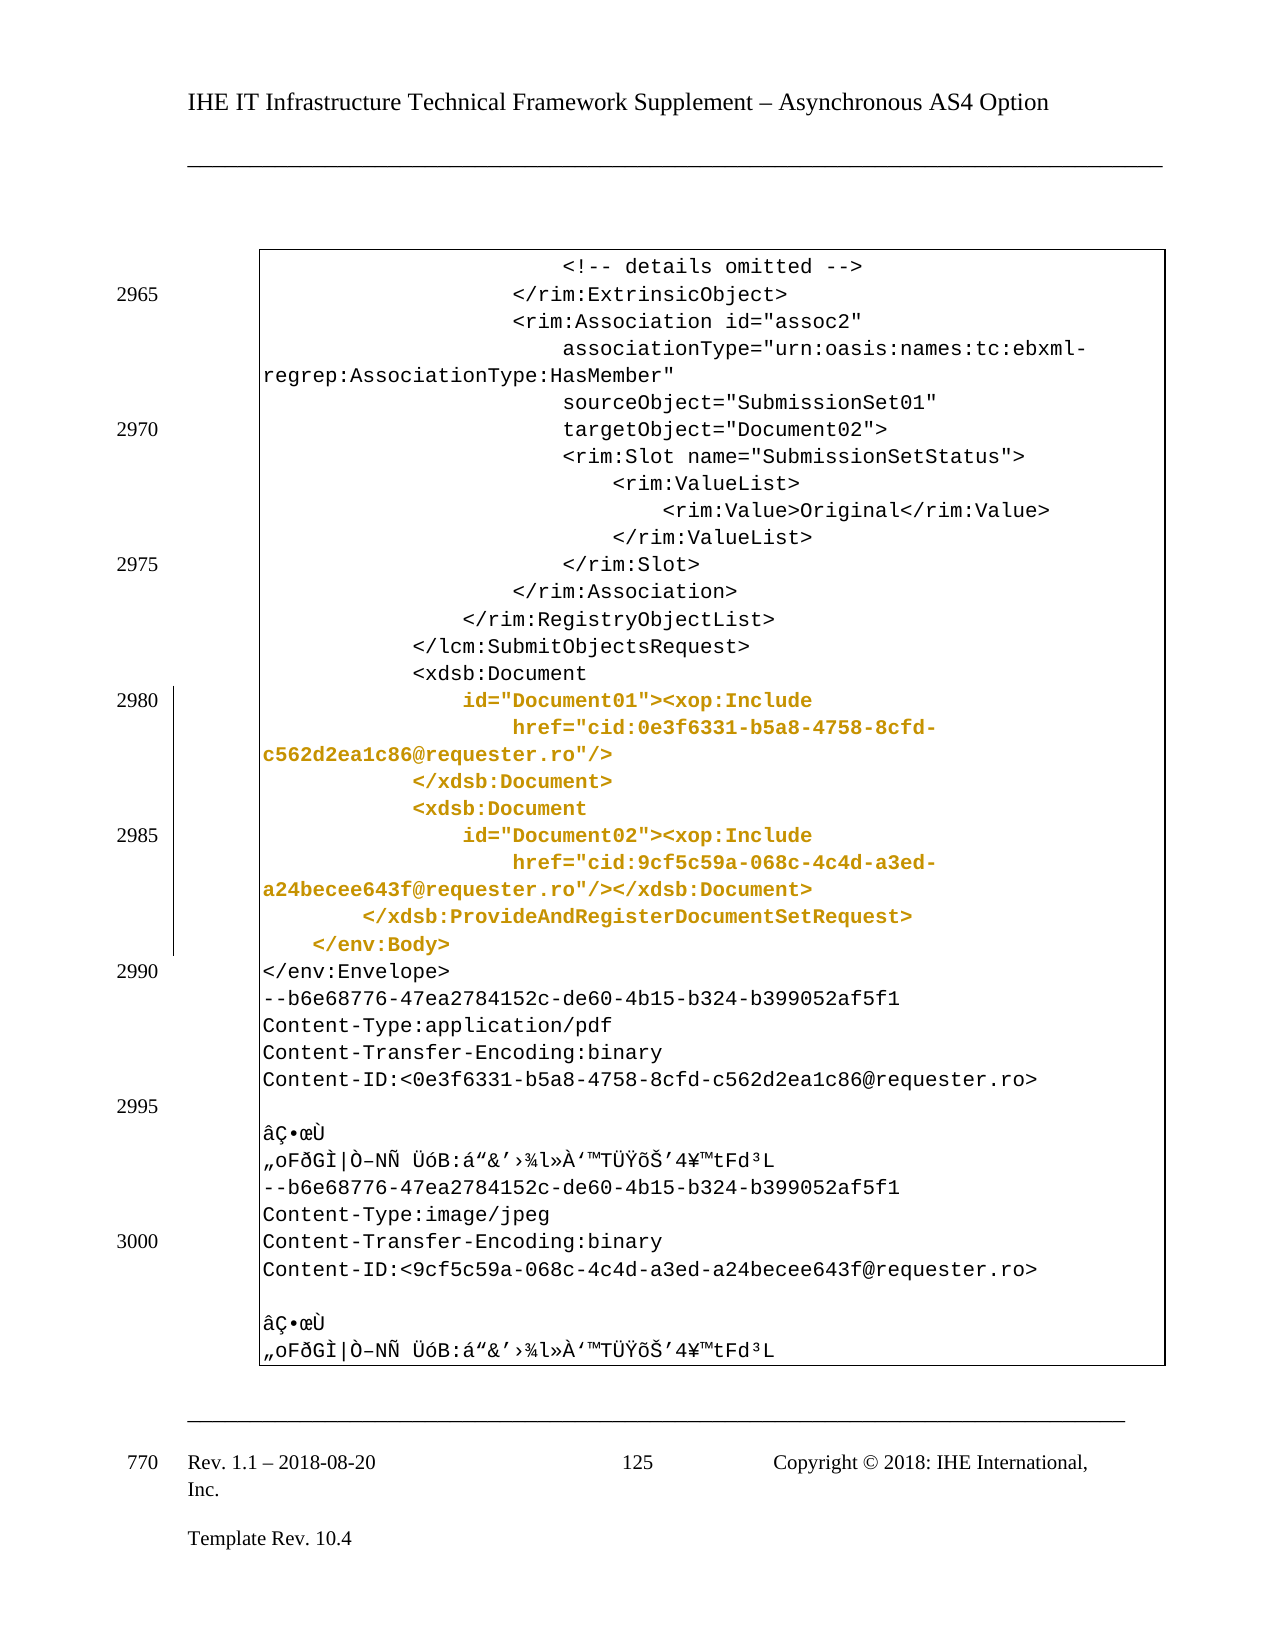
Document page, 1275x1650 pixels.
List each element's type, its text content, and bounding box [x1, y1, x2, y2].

text âÇ•œÙ [260, 1305, 1164, 1332]
text </rim:ValueList> [260, 520, 1164, 547]
text <rim:ValueList> [260, 466, 1164, 493]
text <xdsb:Document [260, 655, 1164, 682]
text href="cid:9cf5c59a-068c-4c4d-a3ed-a24becee643f@requester.ro"/></xdsb:Document> [260, 845, 1164, 899]
text </xdsb:Document> [260, 764, 1164, 791]
text </rim:Slot> [260, 547, 1164, 574]
text --b6e68776-47ea2784152c-de60-4b15-b324-b399052af5f1 [260, 1170, 1164, 1197]
text Content-Transfer-Encoding:binary [260, 1224, 1164, 1251]
text </rim:RegistryObjectList> [260, 601, 1164, 628]
text „oFðGÌ|Ò–NÑ ÜóB:á“&’›¾l»À‘™TÜŸõŠ’4¥™tFd³L [260, 1143, 1164, 1170]
text id="Document02"><xop:Include [260, 818, 1164, 845]
text <rim:Association id="assoc2" [260, 303, 1164, 330]
text </xdsb:ProvideAndRegisterDocumentSetRequest> [260, 899, 1164, 926]
text associationType="urn:oasis:names:tc:ebxml-regrep:AssociationType:HasMember" [260, 330, 1164, 384]
text <rim:Value>Original</rim:Value> [260, 493, 1164, 520]
text <!-- details omitted --> [260, 250, 1164, 276]
text </lcm:SubmitObjectsRequest> [260, 628, 1164, 655]
text <xdsb:Document [260, 791, 1164, 818]
text --b6e68776-47ea2784152c-de60-4b15-b324-b399052af5f1 [260, 980, 1164, 1007]
text targetObject="Document02"> [260, 412, 1164, 439]
text Content-Transfer-Encoding:binary [260, 1034, 1164, 1062]
text sourceObject="SubmissionSet01" [260, 384, 1164, 412]
text Content-Type:image/jpeg [260, 1197, 1164, 1224]
text </env:Body> [260, 926, 1164, 953]
text Content-ID:<9cf5c59a-068c-4c4d-a3ed-a24becee643f@requester.ro> [260, 1251, 1164, 1281]
text id="Document01"><xop:Include [260, 682, 1164, 709]
text href="cid:0e3f6331-b5a8-4758-8cfd-c562d2ea1c86@requester.ro"/> [260, 709, 1164, 764]
text </rim:Association> [260, 574, 1164, 601]
text „oFðGÌ|Ò–NÑ ÜóB:á“&’›¾l»À‘™TÜŸõŠ’4¥™tFd³L [260, 1332, 1164, 1365]
text Content-ID:<0e3f6331-b5a8-4758-8cfd-c562d2ea1c86@requester.ro> [260, 1062, 1164, 1092]
text <rim:Slot name="SubmissionSetStatus"> [260, 439, 1164, 466]
text âÇ•œÙ [260, 1116, 1164, 1143]
text </rim:ExtrinsicObject> [260, 276, 1164, 303]
text </env:Envelope> [260, 953, 1164, 980]
text Content-Type:application/pdf [260, 1007, 1164, 1034]
